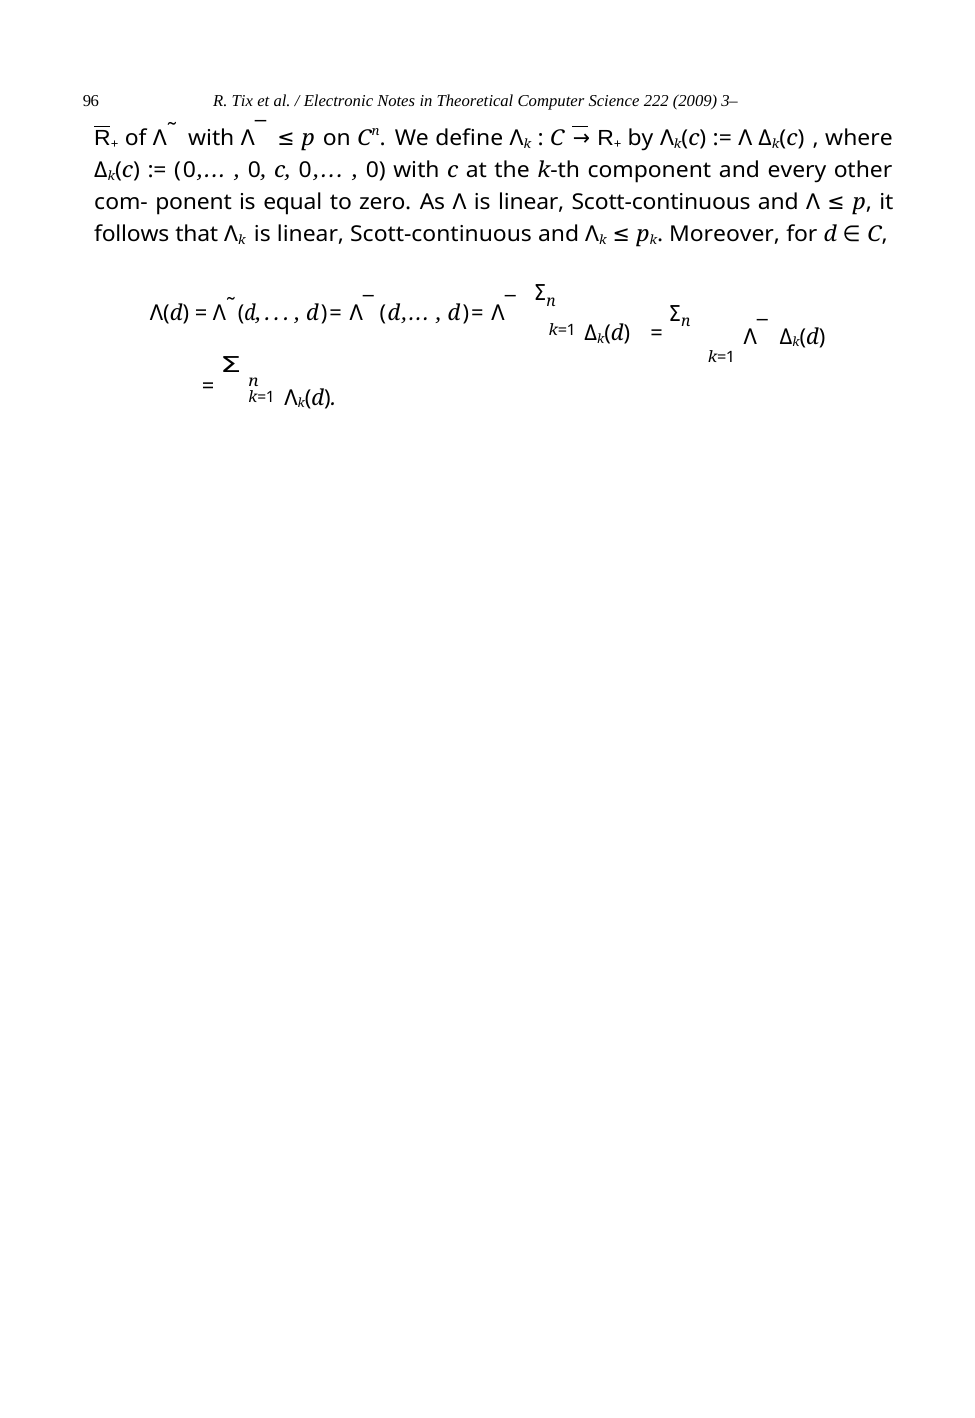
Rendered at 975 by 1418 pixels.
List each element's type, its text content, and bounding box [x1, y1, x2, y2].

text R+ of Λ˜ with Λ¯ ≤ p on Cn. We define Λk : C → R+ by Λk(c) := Λ Δk(c) , where Δk(c) := (0,... , 0, c, 0,... , 0) with c at the k-th component and every other com- ponent is equal to zero. As Λ is linear, Scott-continuous and Λ ≤ p, it follows that Λk is linear, Scott-continuous and Λk ≤ pk. Moreover, for d ∈ C, [94, 115, 893, 248]
text Λ(d) = Λ˜(d,... , d)= Λ¯ (d,... , d)= Λ¯ Σn [149, 271, 559, 326]
text Δk(d) = Σn [584, 291, 718, 347]
text Λ¯ Δk(d) [743, 303, 939, 350]
text Λk(d). [284, 382, 939, 411]
text n k=1 [248, 373, 279, 407]
